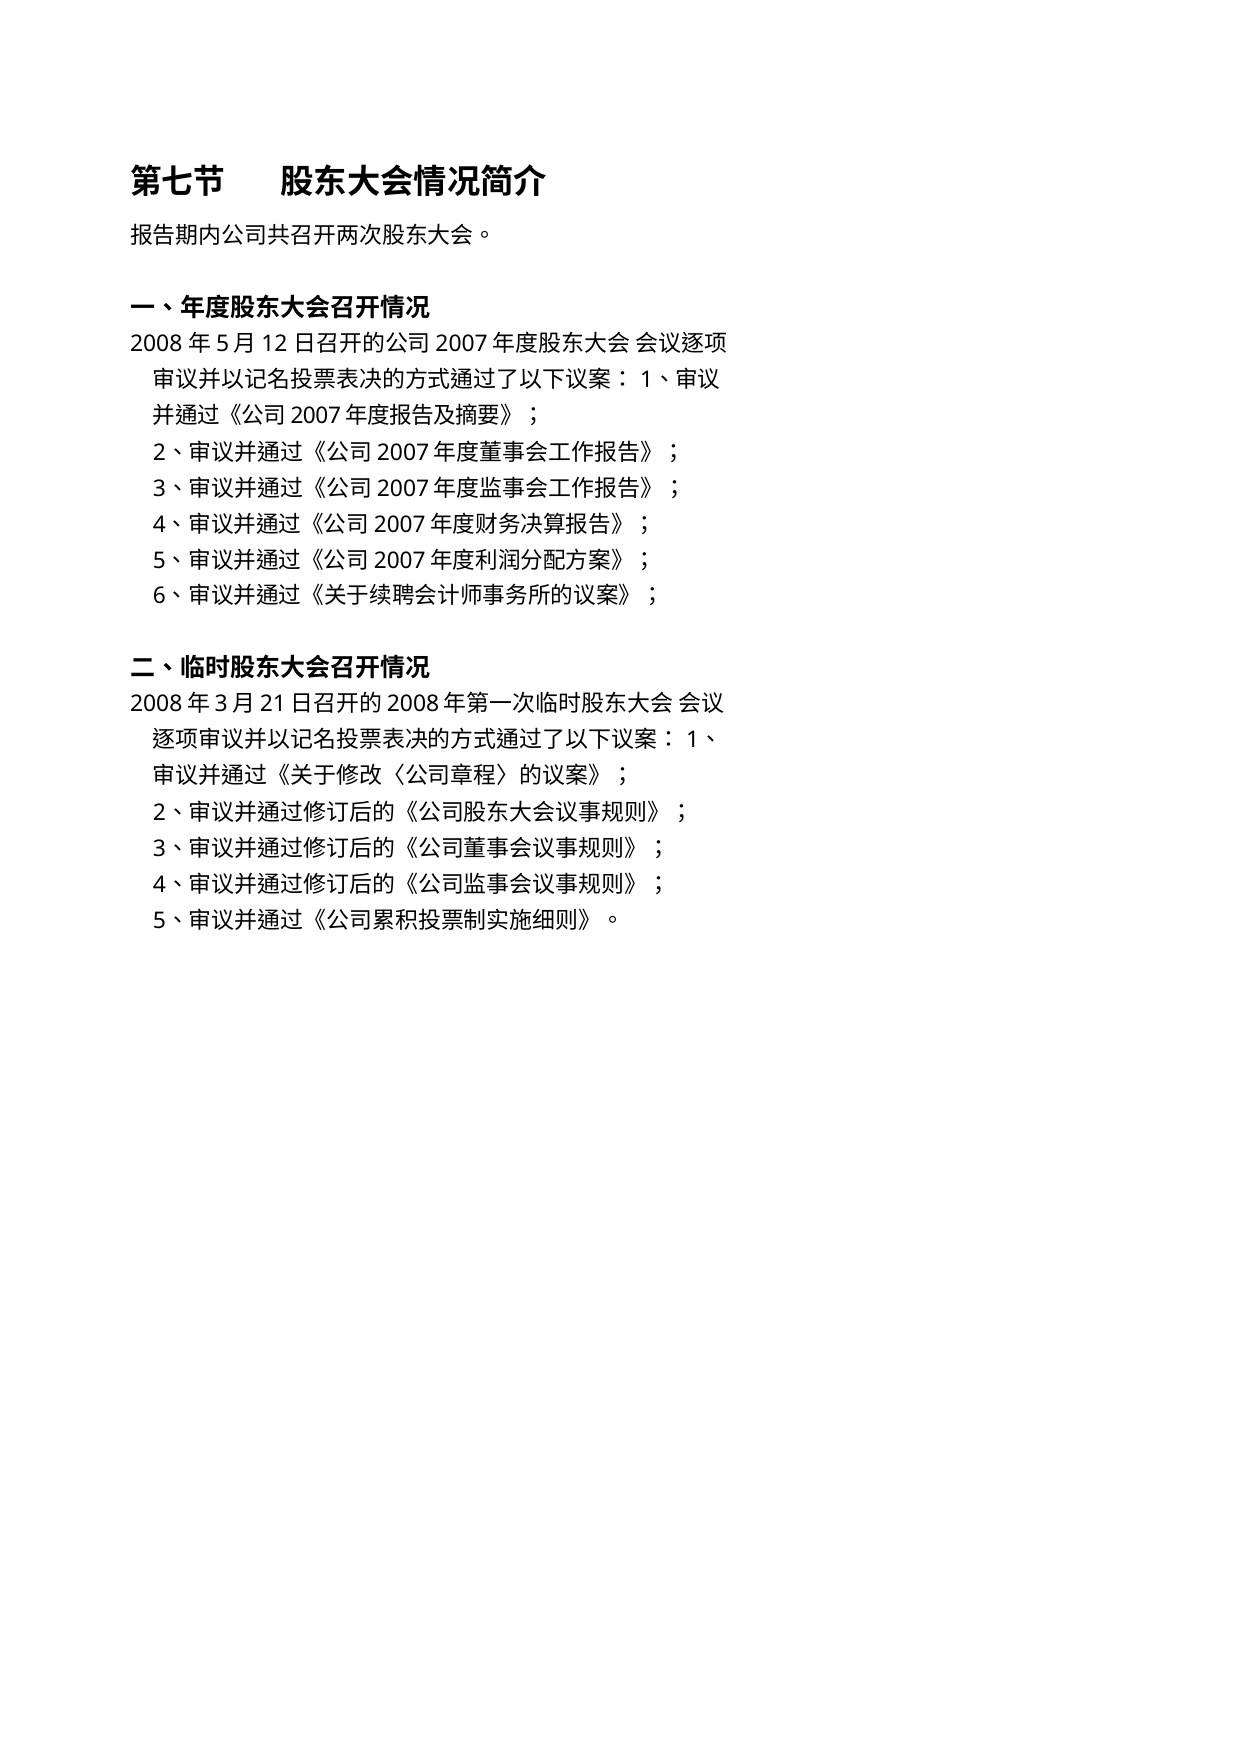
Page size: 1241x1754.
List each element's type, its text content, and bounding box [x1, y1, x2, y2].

text 2、审议并通过《公司2007年度董事会工作报告》； [153, 436, 728, 467]
text 5、审议并通过《公司2007年度利润分配方案》； [153, 543, 728, 575]
text 3、审议并通过《公司2007年度监事会工作报告》； [153, 472, 728, 503]
text 3、审议并通过修订后的《公司董事会议事规则》； [153, 832, 728, 863]
text 报告期内公司共召开两次股东大会。 [130, 219, 728, 251]
text 2008年3月21日召开的2008年第一次临时股东大会 会议逐项审议并以记名投票表决的方式通过了以下议案： 1、审议并通过《关于修改〈公司章程〉的议案》； [130, 687, 728, 790]
text 5、审议并通过《公司累积投票制实施细则》。 [153, 903, 728, 935]
subtitle 一、年度股东大会召开情况 [130, 290, 728, 324]
text 2008 年5月12 日召开的公司2007年度股东大会 会议逐项审议并以记名投票表决的方式通过了以下议案： 1、审议并通过《公司2007年度报告及摘要》； [130, 327, 728, 430]
text 4、审议并通过修订后的《公司监事会议事规则》； [153, 868, 728, 899]
subtitle 第七节 股东大会情况简介 [130, 157, 728, 203]
text 2、审议并通过修订后的《公司股东大会议事规则》； [153, 796, 728, 827]
text 6、审议并通过《关于续聘会计师事务所的议案》； [153, 579, 728, 611]
text 4、审议并通过《公司2007年度财务决算报告》； [153, 508, 728, 539]
subtitle 二、临时股东大会召开情况 [130, 649, 728, 684]
